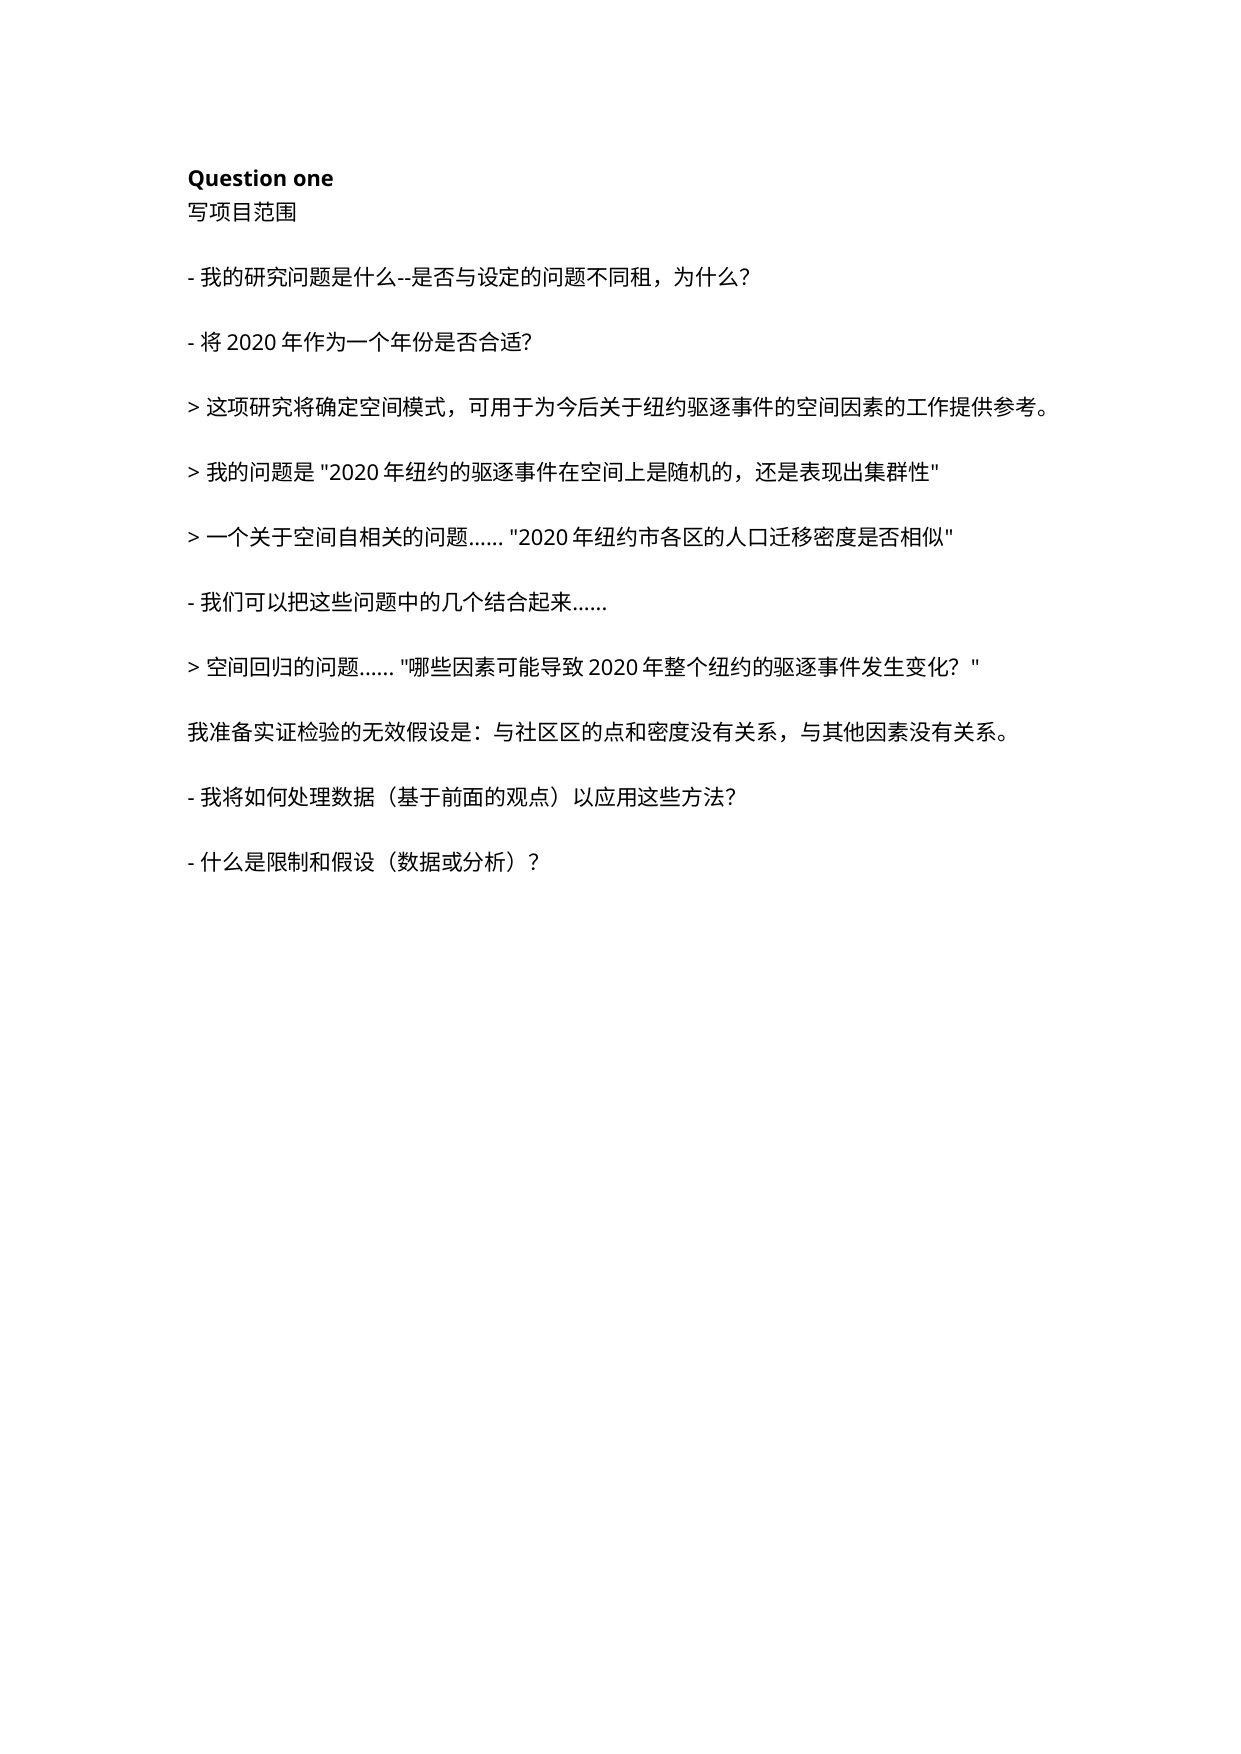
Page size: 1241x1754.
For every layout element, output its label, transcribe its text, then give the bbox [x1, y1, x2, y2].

text 写项目范围 [187, 194, 1053, 227]
text 我准备实证检验的无效假设是：与社区区的点和密度没有关系，与其他因素没有关系。 [187, 714, 1053, 747]
text - 我将如何处理数据（基于前面的观点）以应用这些方法？ [187, 779, 1053, 812]
text > 这项研究将确定空间模式，可用于为今后关于纽约驱逐事件的空间因素的工作提供参考。 [187, 389, 1053, 422]
text Question one [187, 162, 1053, 194]
text > 空间回归的问题...... "哪些因素可能导致2020年整个纽约的驱逐事件发生变化？" [187, 649, 1053, 682]
text - 什么是限制和假设（数据或分析）？ [187, 844, 1053, 877]
text - 我们可以把这些问题中的几个结合起来...... [187, 584, 1053, 617]
text > 我的问题是 "2020年纽约的驱逐事件在空间上是随机的，还是表现出集群性" [187, 454, 1053, 487]
text > 一个关于空间自相关的问题...... "2020年纽约市各区的人口迁移密度是否相似" [187, 519, 1053, 552]
text - 我的研究问题是什么--是否与设定的问题不同租，为什么？ [187, 259, 1053, 292]
text - 将2020年作为一个年份是否合适？ [187, 324, 1053, 357]
